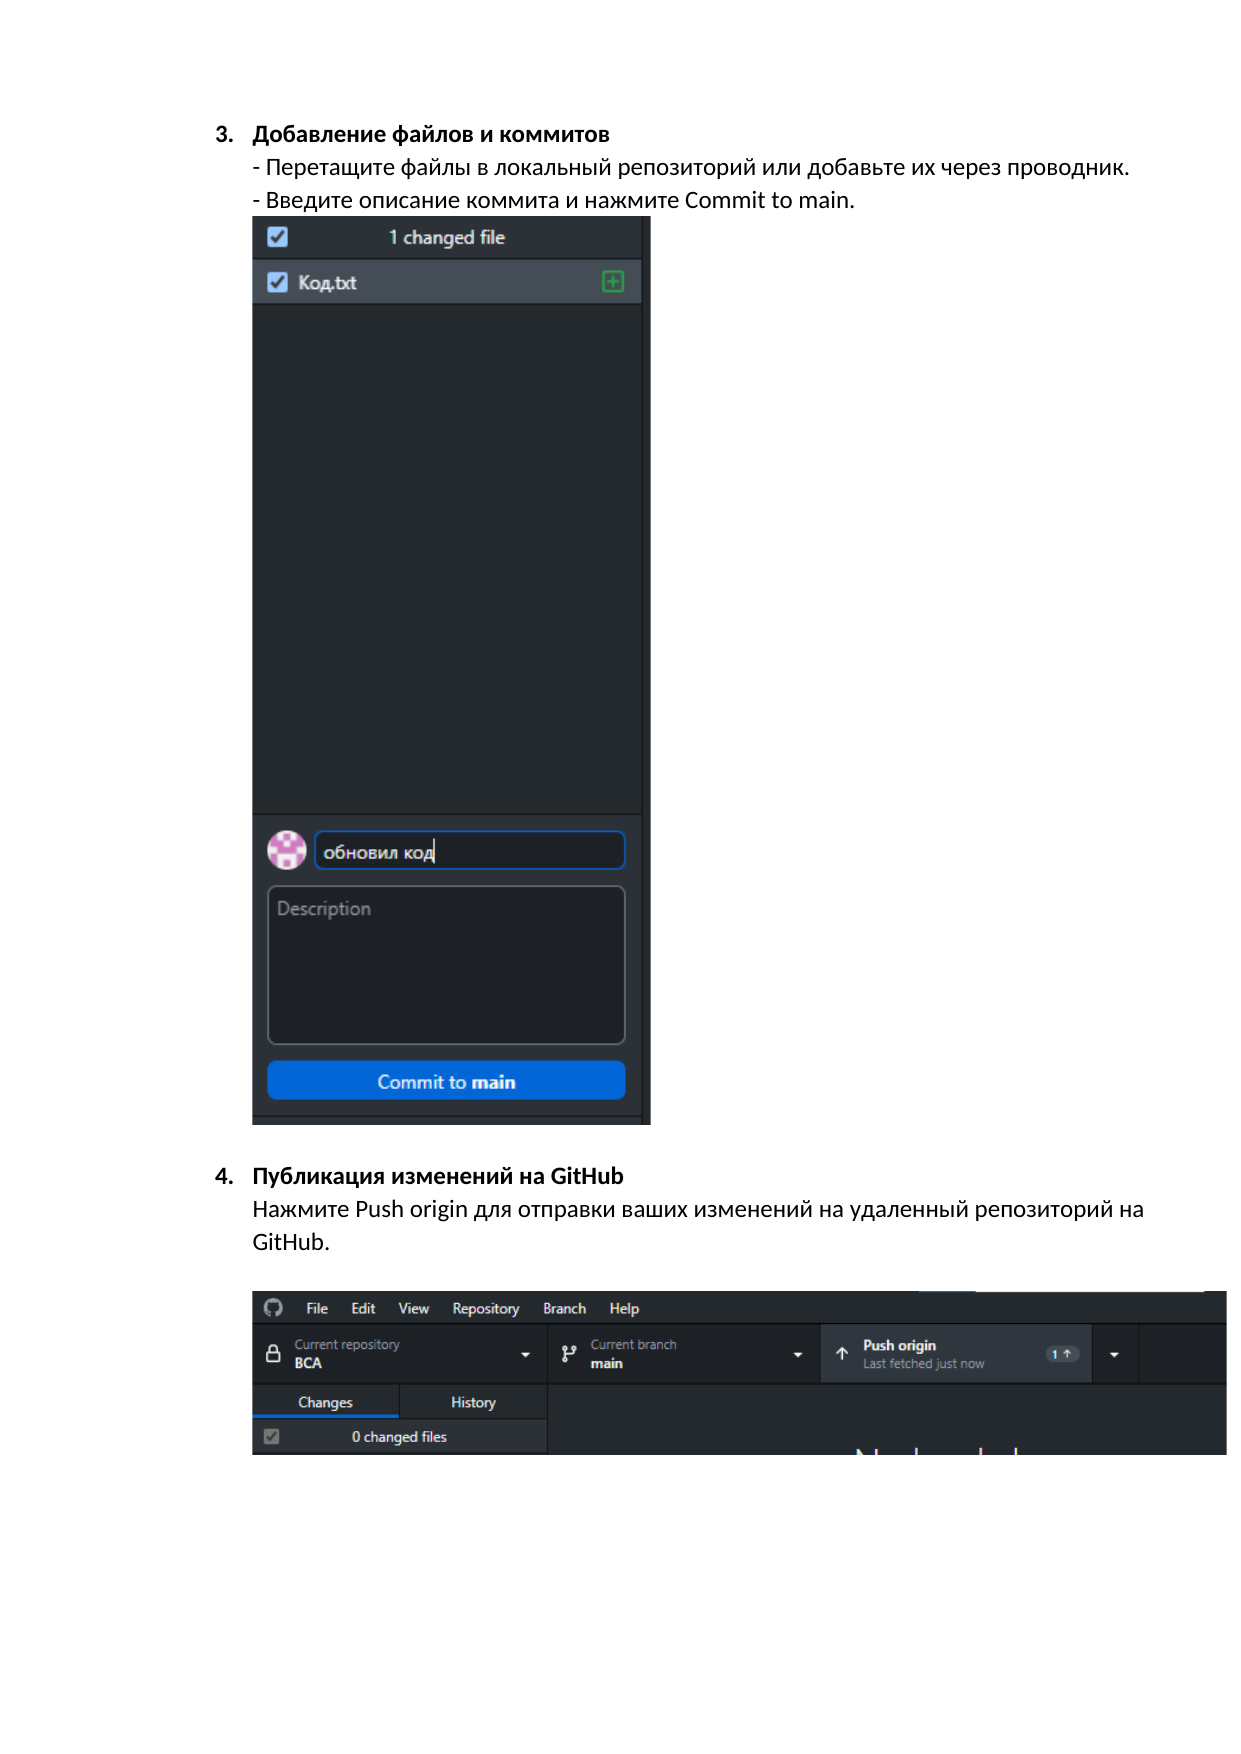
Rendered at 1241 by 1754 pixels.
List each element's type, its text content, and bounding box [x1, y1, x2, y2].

list Публикация изменений на GitHub [215, 1160, 1152, 1190]
picture [252, 1291, 1227, 1455]
list - Перетащите файлы в локальный репозиторий или добавьте их через проводник. [252, 151, 1152, 182]
list - Введите описание коммита и нажмите Commit to main. [252, 184, 1152, 214]
picture [252, 216, 651, 1125]
list Добавление файлов и коммитов [215, 118, 1152, 149]
list Нажмите Push origin для отправки ваших изменений на удаленный репозиторий на GitHub. [252, 1193, 1152, 1256]
